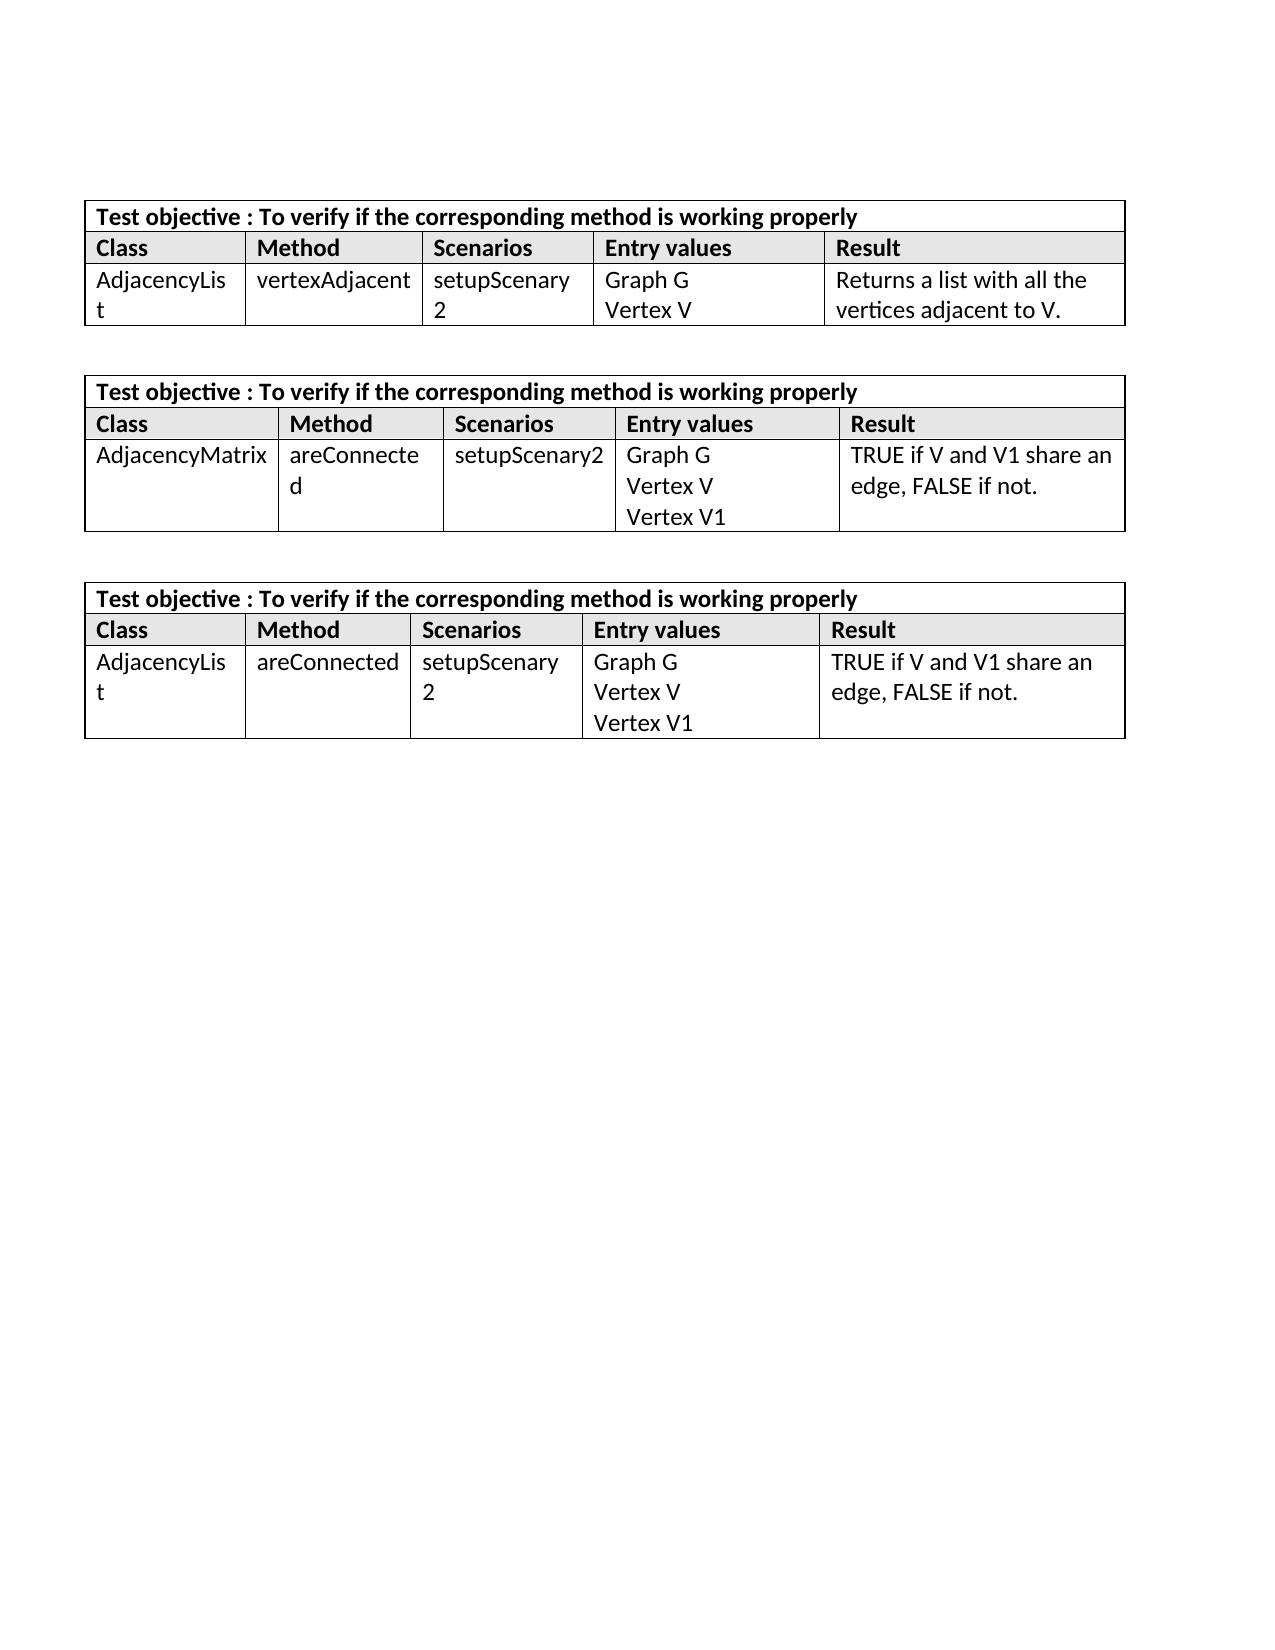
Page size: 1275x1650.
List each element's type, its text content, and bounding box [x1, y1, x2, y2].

table_cell Class [86, 232, 245, 263]
table_cell Result [825, 232, 1124, 263]
table_cell Method [279, 408, 443, 438]
table_cell AdjacencyList [86, 646, 245, 737]
table_cell TRUE if V and V1 share an edge, FALSE if not. [840, 440, 1124, 531]
table_cell areConnected [279, 440, 443, 531]
table_cell setupScenary2 [423, 264, 593, 325]
table_header Test objective : To verify if the corresponding method is working properly [86, 583, 1124, 613]
table_cell setupScenary2 [444, 440, 615, 531]
table_cell Scenarios [411, 614, 582, 645]
table_cell Entry values [616, 408, 839, 438]
table_cell Graph G Vertex V Vertex V1 [616, 440, 839, 531]
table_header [86, 201, 1124, 231]
table_cell Entry values [583, 614, 819, 645]
table_cell Result [820, 614, 1124, 645]
table_cell Class [86, 614, 245, 645]
table_cell vertexAdjacent [246, 264, 422, 325]
table_header Test objective : To verify if the corresponding method is working properly [86, 376, 1124, 407]
table_cell Class [86, 408, 278, 438]
table_cell AdjacencyList [86, 264, 245, 325]
table_cell Returns a list with all the vertices adjacent to V. [825, 264, 1124, 325]
table_cell AdjacencyMatrix [86, 440, 278, 531]
table_cell Graph G Vertex V Vertex V1 [583, 646, 819, 737]
table_cell setupScenary2 [411, 646, 582, 737]
table_cell Scenarios [423, 232, 593, 263]
table_cell Scenarios [444, 408, 615, 438]
table_cell Method [246, 614, 410, 645]
table_cell Result [840, 408, 1124, 438]
table_cell TRUE if V and V1 share an edge, FALSE if not. [820, 646, 1124, 737]
table_cell Entry values [594, 232, 824, 263]
table_cell areConnected [246, 646, 410, 737]
table_cell Graph G Vertex V [594, 264, 824, 325]
table_cell Method [246, 232, 422, 263]
